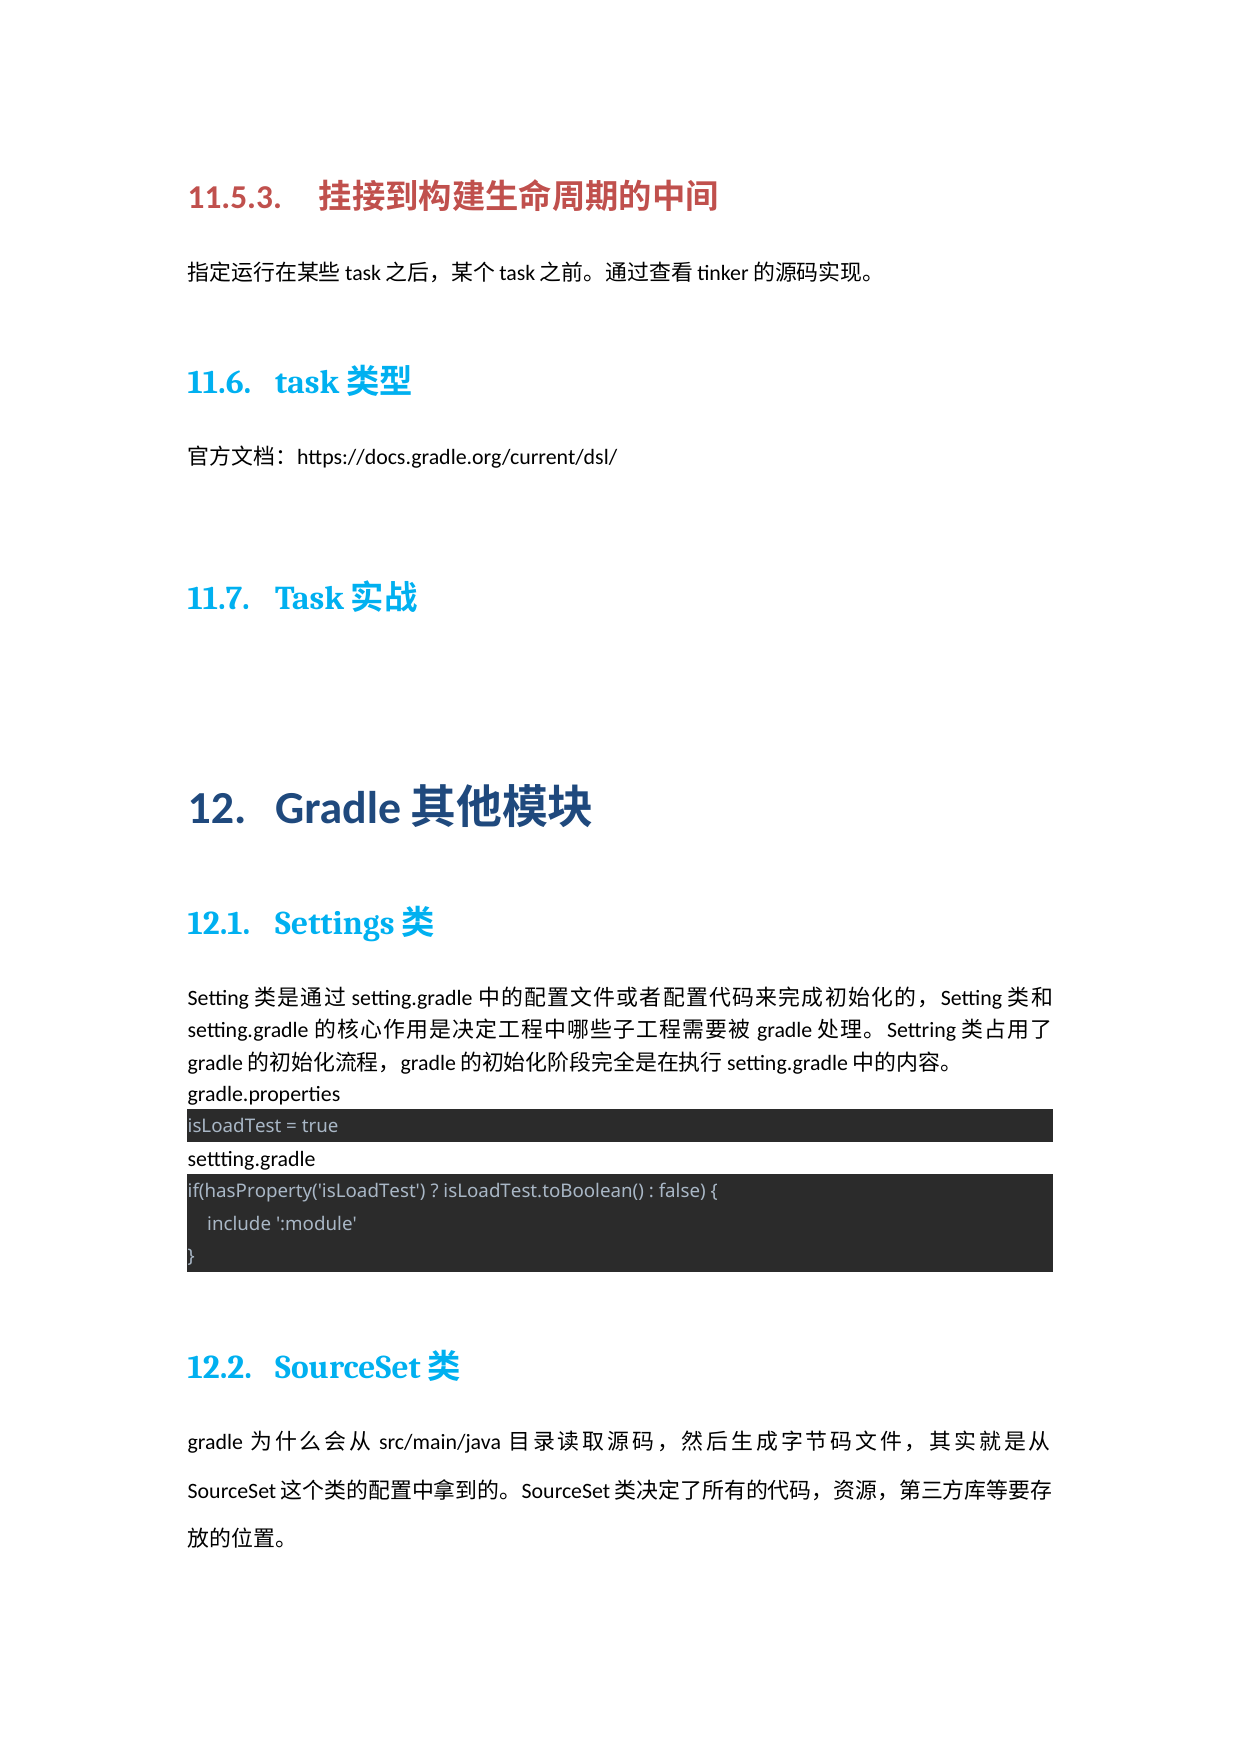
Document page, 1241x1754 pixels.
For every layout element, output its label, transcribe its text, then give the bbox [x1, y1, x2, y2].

subtitle Gradle其他模块 [187, 755, 1053, 853]
text gradle.properties [187, 1077, 1053, 1109]
subtitle SourceSet类 [187, 1331, 1053, 1396]
subtitle Task实战 [187, 563, 1053, 628]
text 官方文档：https://docs.gradle.org/current/dsl/ [187, 438, 1053, 471]
text settting.gradle [187, 1142, 1053, 1174]
text if(hasProperty('isLoadTest') ? isLoadTest.toBoolean() : false) { include ':module' } [187, 1174, 1053, 1272]
text 指定运行在某些task之后，某个task之前。通过查看tinker的源码实现。 [187, 254, 1053, 287]
subtitle task类型 [187, 346, 1053, 411]
subtitle Settings类 [187, 887, 1053, 952]
text gradle为什么会从src/main/java目录读取源码，然后生成字节码文件，其实就是从SourceSet这个类的配置中拿到的。SourceSet类决定了所有的代码，资源，第三方库等要存放的位置。 [187, 1423, 1053, 1553]
text Setting类是通过setting.gradle中的配置文件或者配置代码来完成初始化的，Setting类和setting.gradle的核心作用是决定工程中哪些子工程需要被gradle处理。Settring类占用了gradle的初始化流程，gradle的初始化阶段完全是在执行setting.gradle中的内容。 [187, 979, 1053, 1077]
text isLoadTest = true [187, 1109, 1053, 1142]
subtitle 挂接到构建生命周期的中间 [187, 162, 1053, 227]
